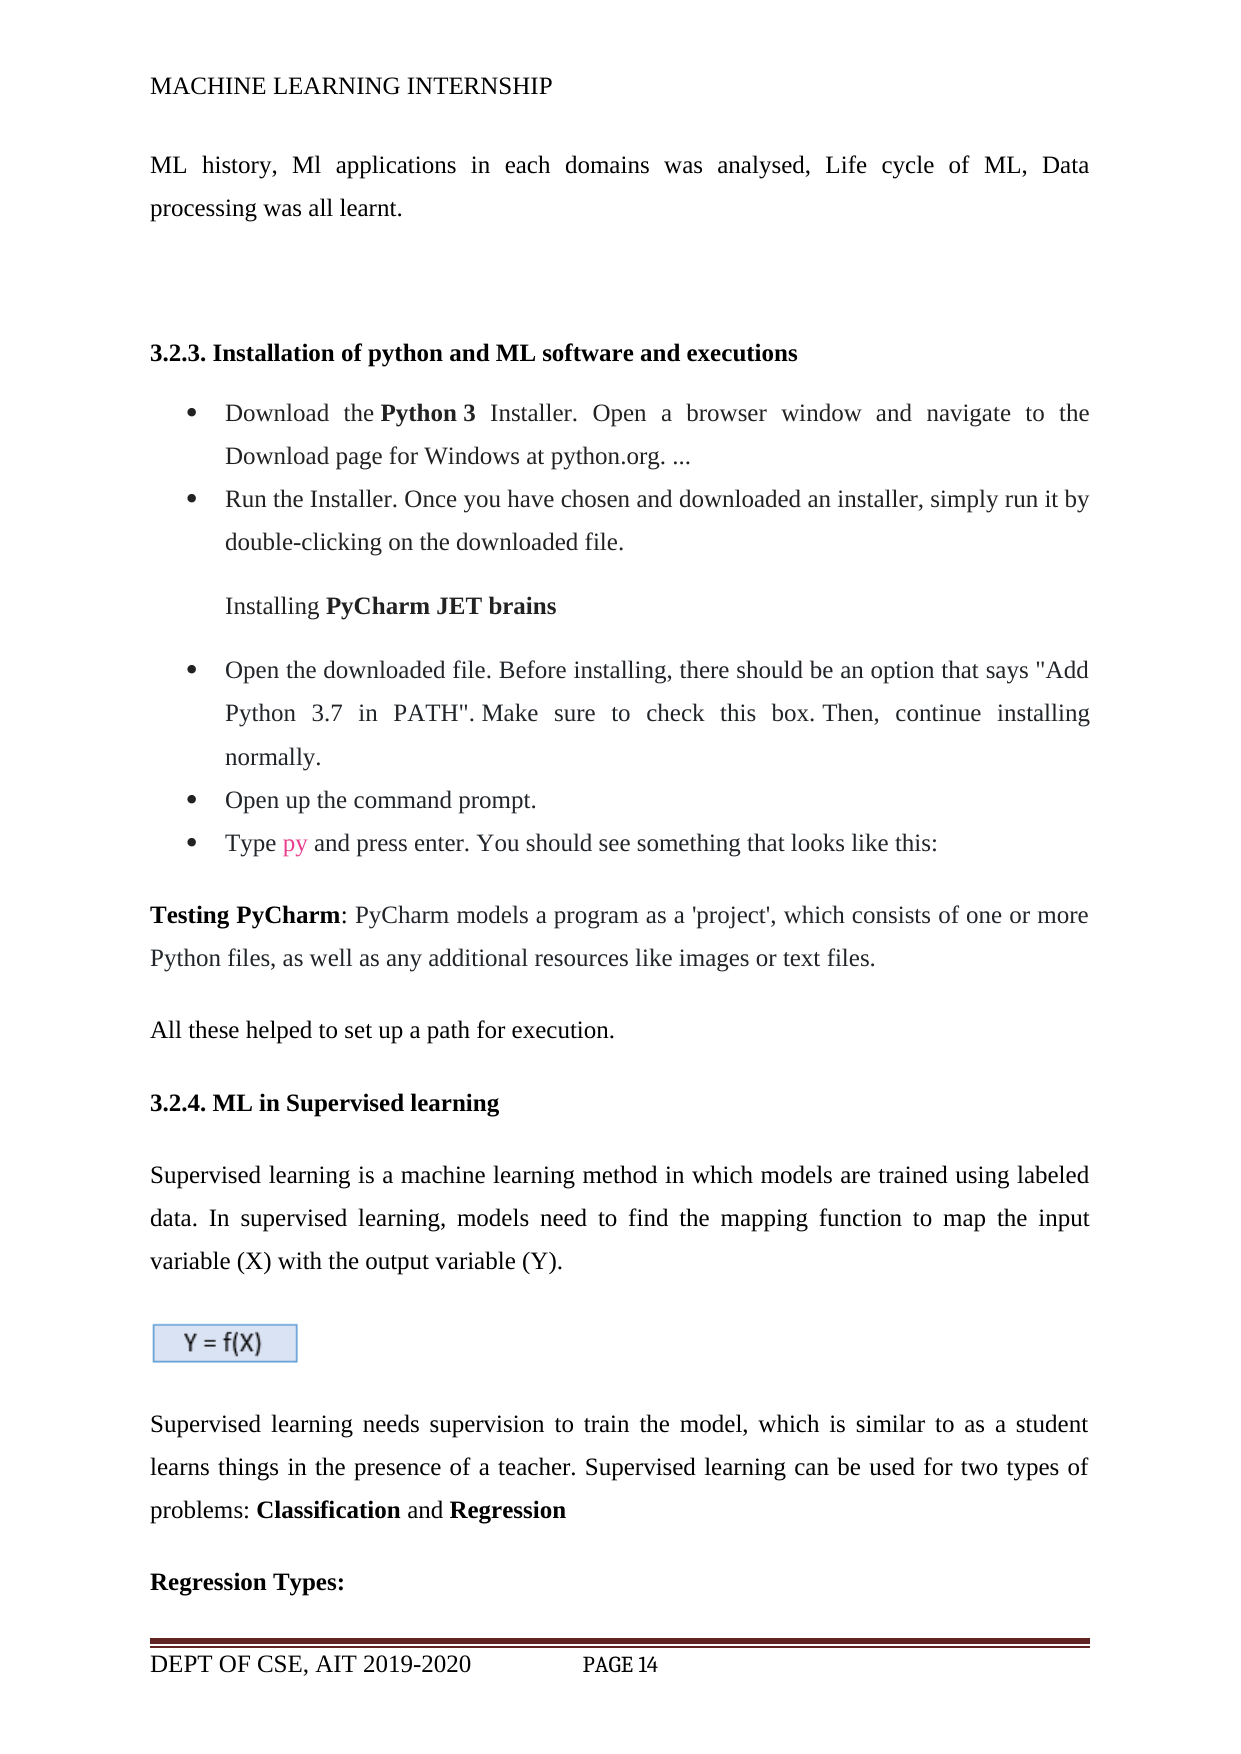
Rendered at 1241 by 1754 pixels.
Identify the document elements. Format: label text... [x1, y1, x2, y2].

list Type py and press enter. You should see something that looks like this: [187, 828, 1090, 857]
list Open the downloaded file. Before installing, there should be an option that says "Add Python 3.7 in PATH". Make sure to check this box. Then, continue installing normally. [187, 655, 1090, 770]
text 3.2.4. ML in Supervised learning [150, 1088, 1090, 1117]
text 3.2.3. Installation of python and ML software and executions [150, 338, 1090, 366]
text Regression Types: [150, 1567, 1090, 1596]
text Testing PyCharm: PyCharm models a program as a 'project', which consists of one or more Python files, as well as any additional resources like images or text files. [150, 900, 1090, 972]
text Supervised learning is a machine learning method in which models are trained using labeled data. In supervised learning, models need to find the mapping function to map the input variable (X) with the output variable (Y). [150, 1160, 1090, 1275]
list Download the Python 3 Installer. Open a browser window and navigate to the Download page for Windows at python.org. ... [187, 398, 1090, 470]
list Open up the command prompt. [187, 785, 1090, 813]
picture [150, 1318, 300, 1366]
text All these helped to set up a path for execution. [150, 1016, 1090, 1044]
text Installing PyCharm JET brains [150, 591, 1090, 620]
text Supervised learning needs supervision to train the model, which is similar to as a student learns things in the presence of a teacher. Supervised learning can be used for two types of problems: Classification and Regression [150, 1409, 1090, 1524]
text ML history, Ml applications in each domains was analysed, Life cycle of ML, Data processing was all learnt. [150, 150, 1090, 222]
list Run the Installer. Once you have chosen and downloaded an installer, simply run it by double-clicking on the downloaded file. [187, 484, 1090, 556]
